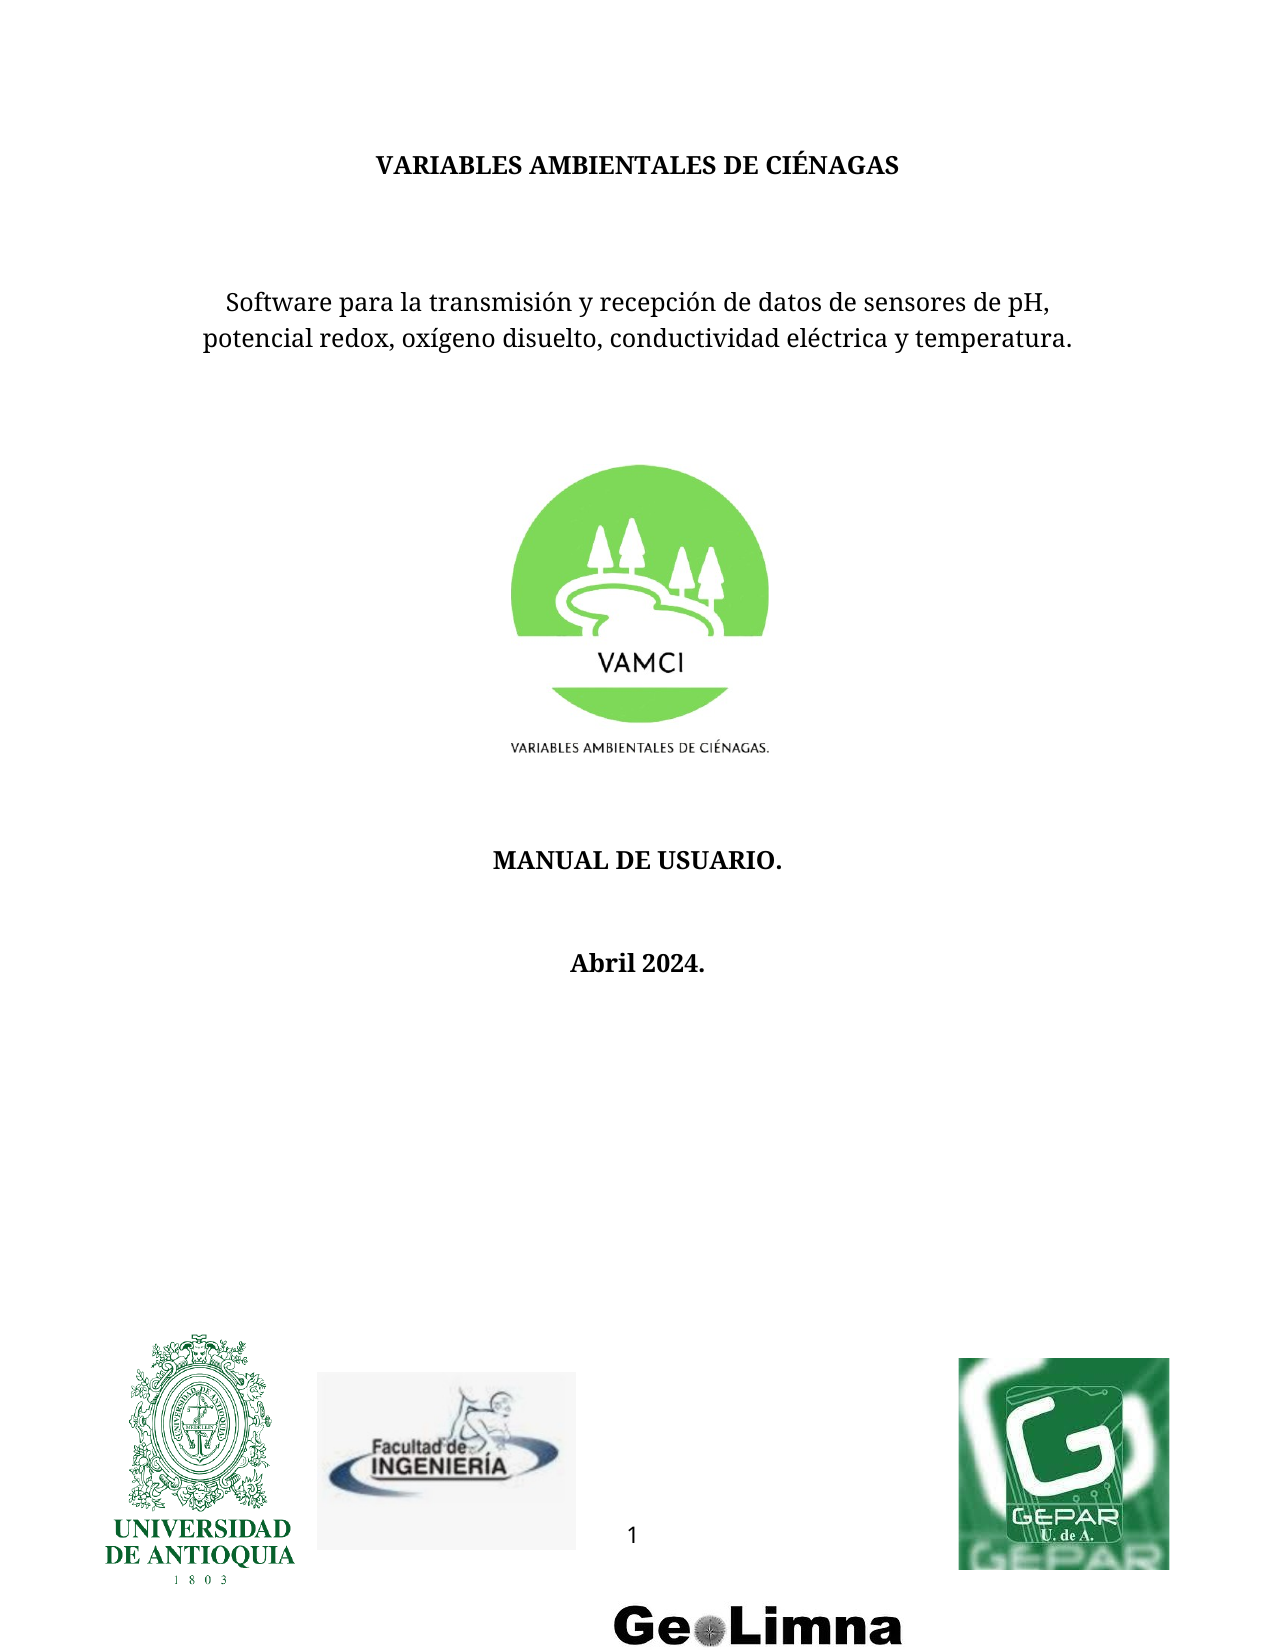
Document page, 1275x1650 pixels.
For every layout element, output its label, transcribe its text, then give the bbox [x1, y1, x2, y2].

subtitle MANUAL DE USUARIO. [183, 843, 1092, 877]
picture [511, 464, 769, 753]
picture [611, 1601, 906, 1650]
text Software para la transmisión y recepción de datos de sensores de pH, potencial redox, oxígeno disuelto, conductividad eléctrica y temperatura. [183, 284, 1092, 355]
text Abril 2024. [183, 945, 1092, 979]
picture [317, 1372, 576, 1550]
picture [88, 1320, 312, 1598]
title VARIABLES AMBIENTALES DE CIÉNAGAS [183, 148, 1092, 182]
picture [958, 1358, 1170, 1570]
